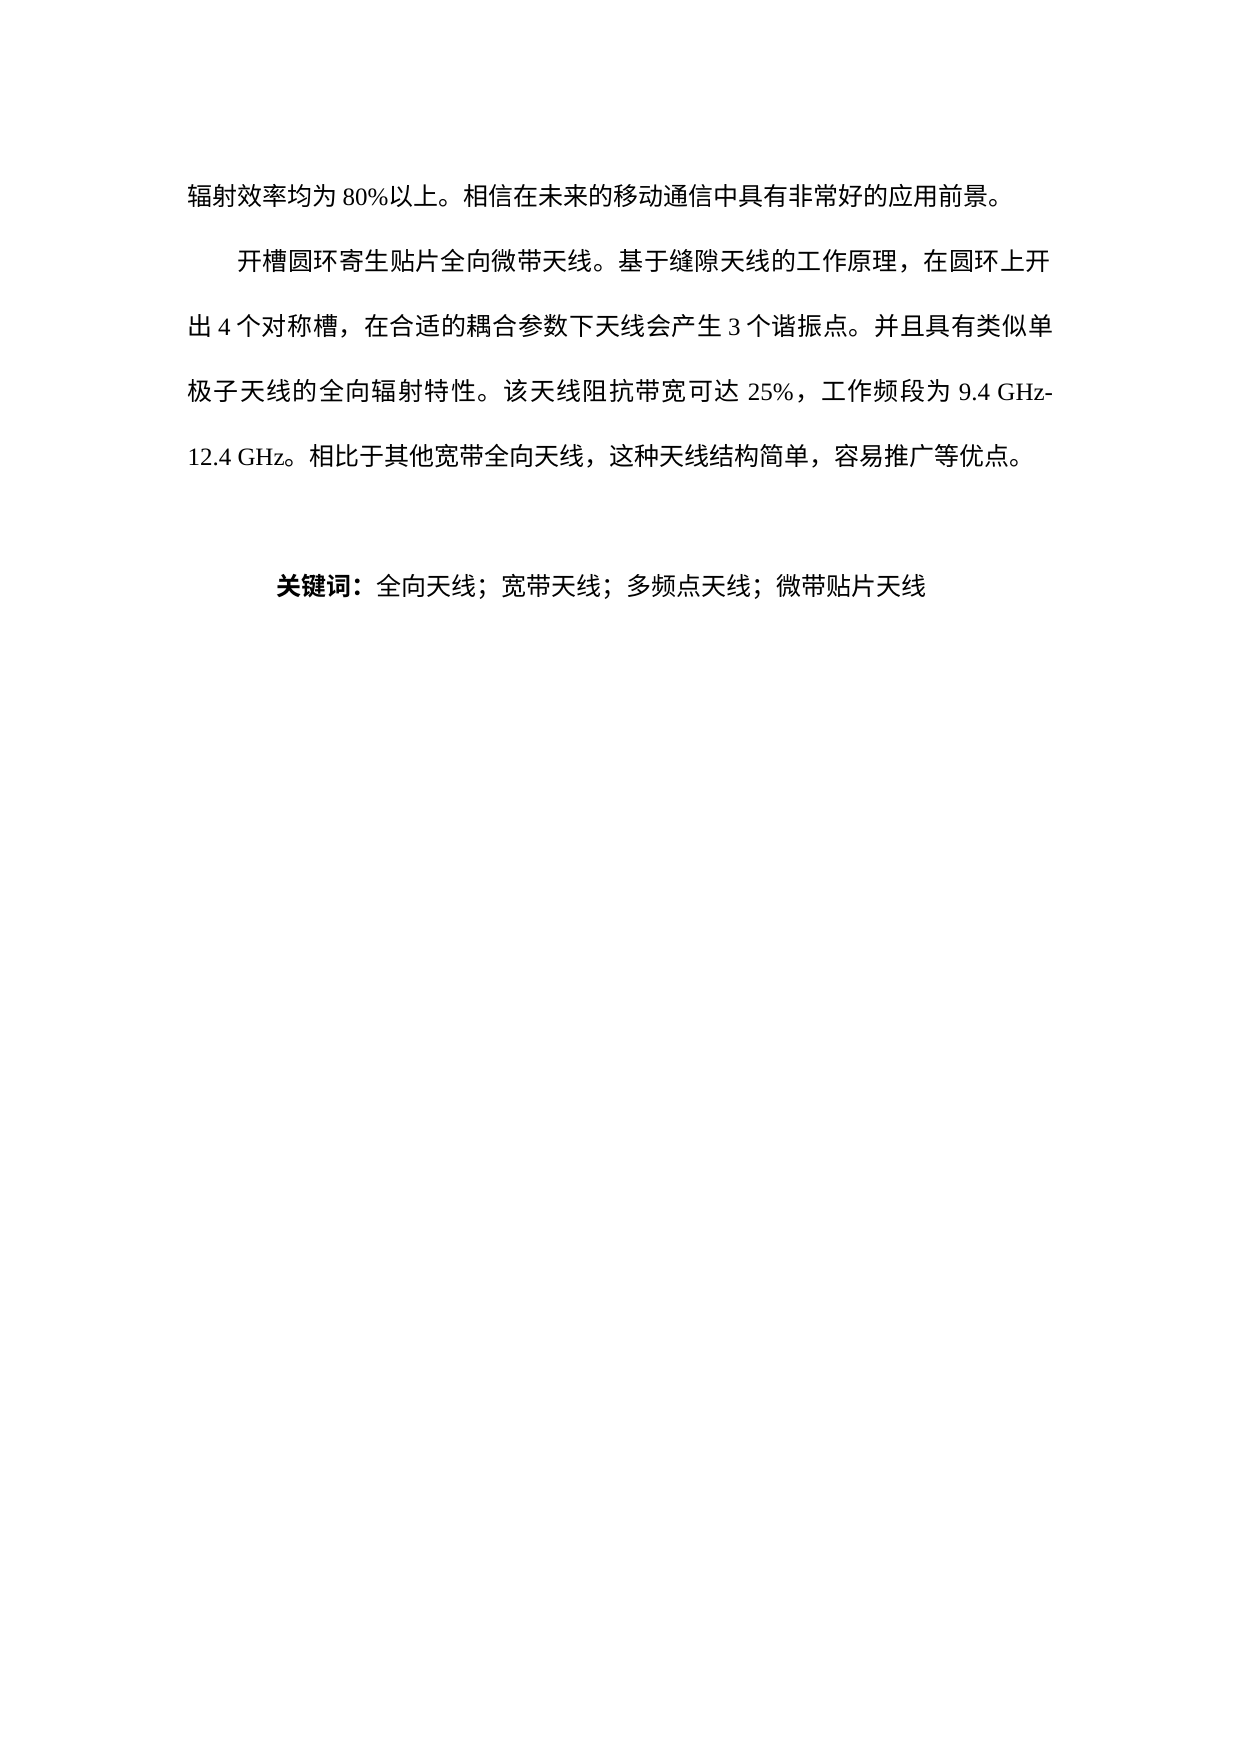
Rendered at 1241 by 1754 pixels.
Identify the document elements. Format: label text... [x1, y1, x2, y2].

text 关键词：全向天线；宽带天线；多频点天线；微带贴片天线 [187, 552, 1053, 617]
text 开槽圆环寄生贴片全向微带天线。基于缝隙天线的工作原理，在圆环上开出4个对称槽，在合适的耦合参数下天线会产生3个谐振点。并且具有类似单极子天线的全向辐射特性。该天线阻抗带宽可达25%，工作频段为9.4 GHz-12.4 GHz。相比于其他宽带全向天线，这种天线结构简单，容易推广等优点。 [187, 227, 1053, 487]
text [187, 162, 1053, 227]
